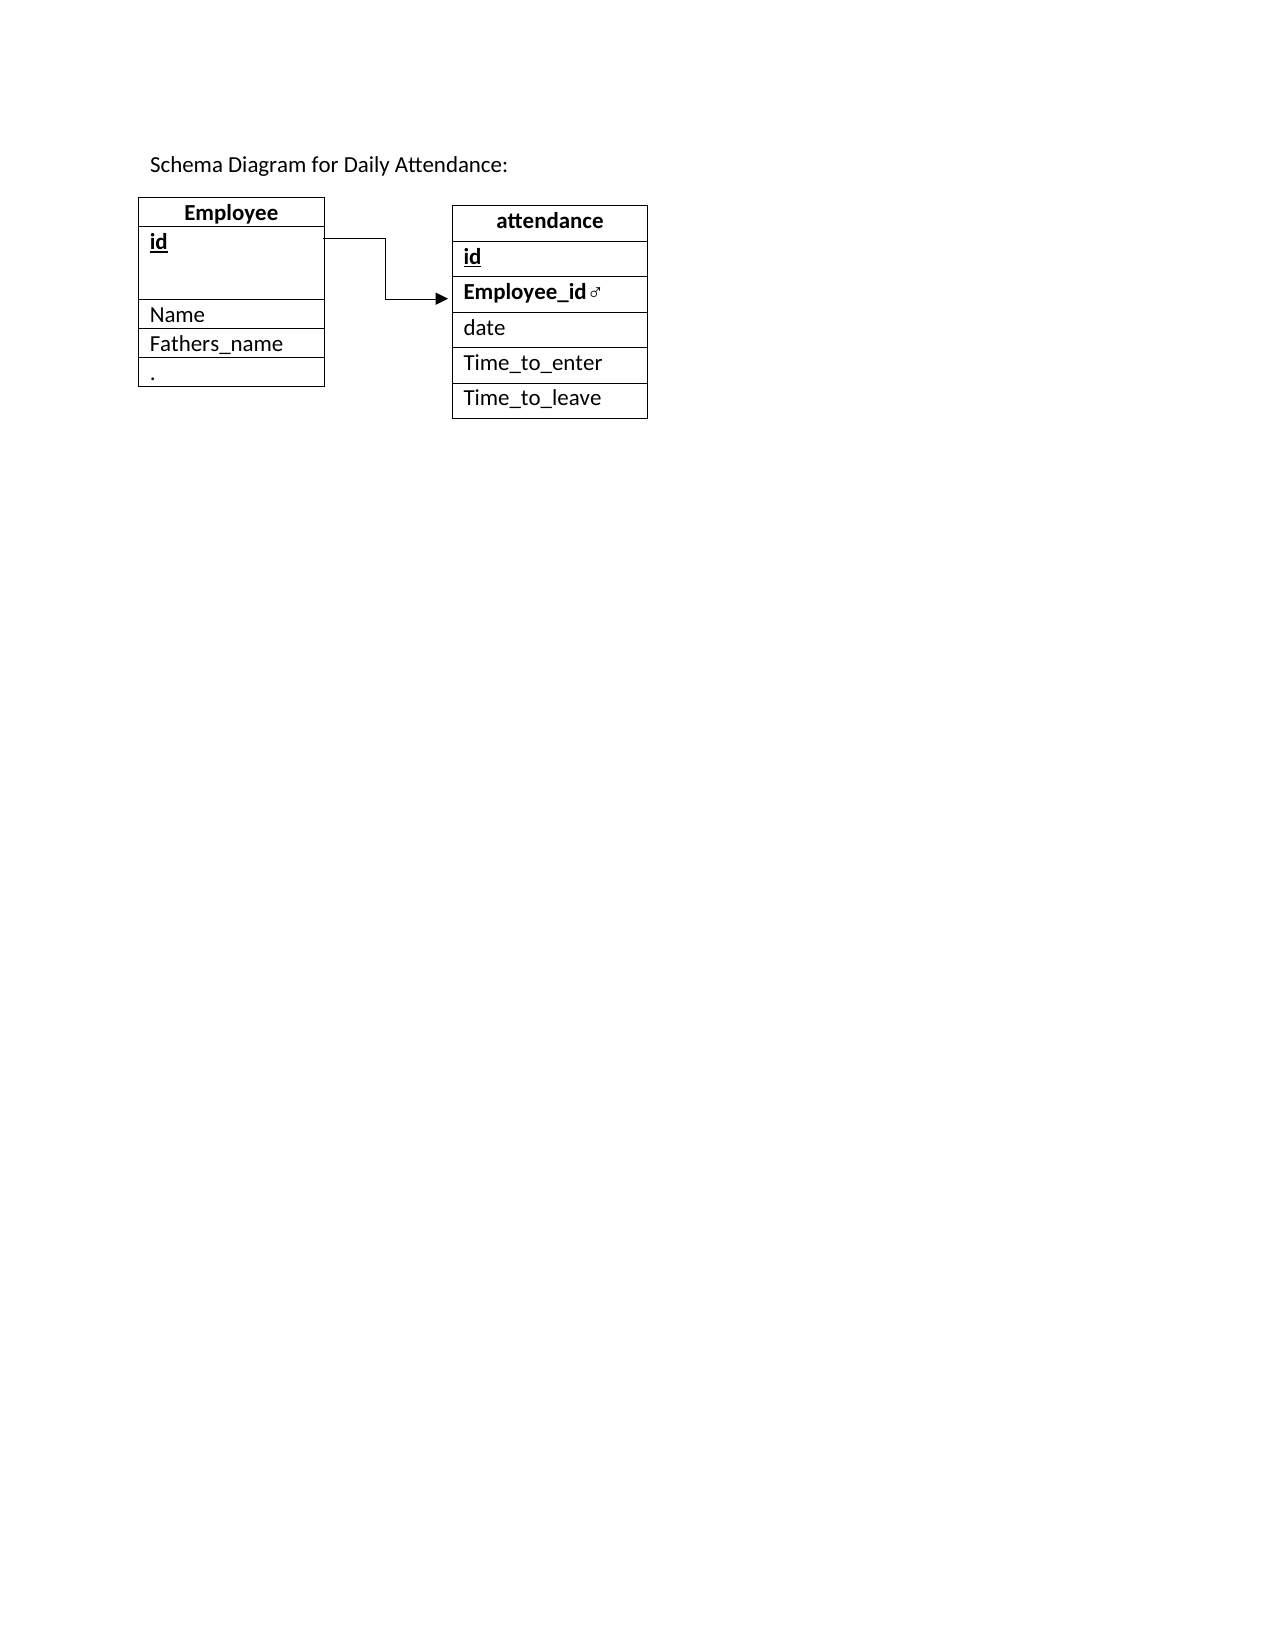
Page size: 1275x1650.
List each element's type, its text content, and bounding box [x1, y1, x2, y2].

table_cell Time_to_enter [453, 348, 647, 382]
text Schema Diagram for Daily Attendance: [150, 150, 1125, 178]
table_cell . [139, 358, 324, 386]
table_header attendance [453, 206, 647, 241]
table_cell Time_to_leave [453, 384, 647, 418]
table_cell Employee_id♂ [453, 277, 647, 312]
table_cell id [139, 227, 324, 299]
table_cell id [453, 242, 647, 276]
table_cell date [453, 313, 647, 347]
table_header Employee [139, 198, 324, 226]
table_cell Fathers_name [139, 329, 324, 357]
table_cell Name [139, 300, 324, 328]
